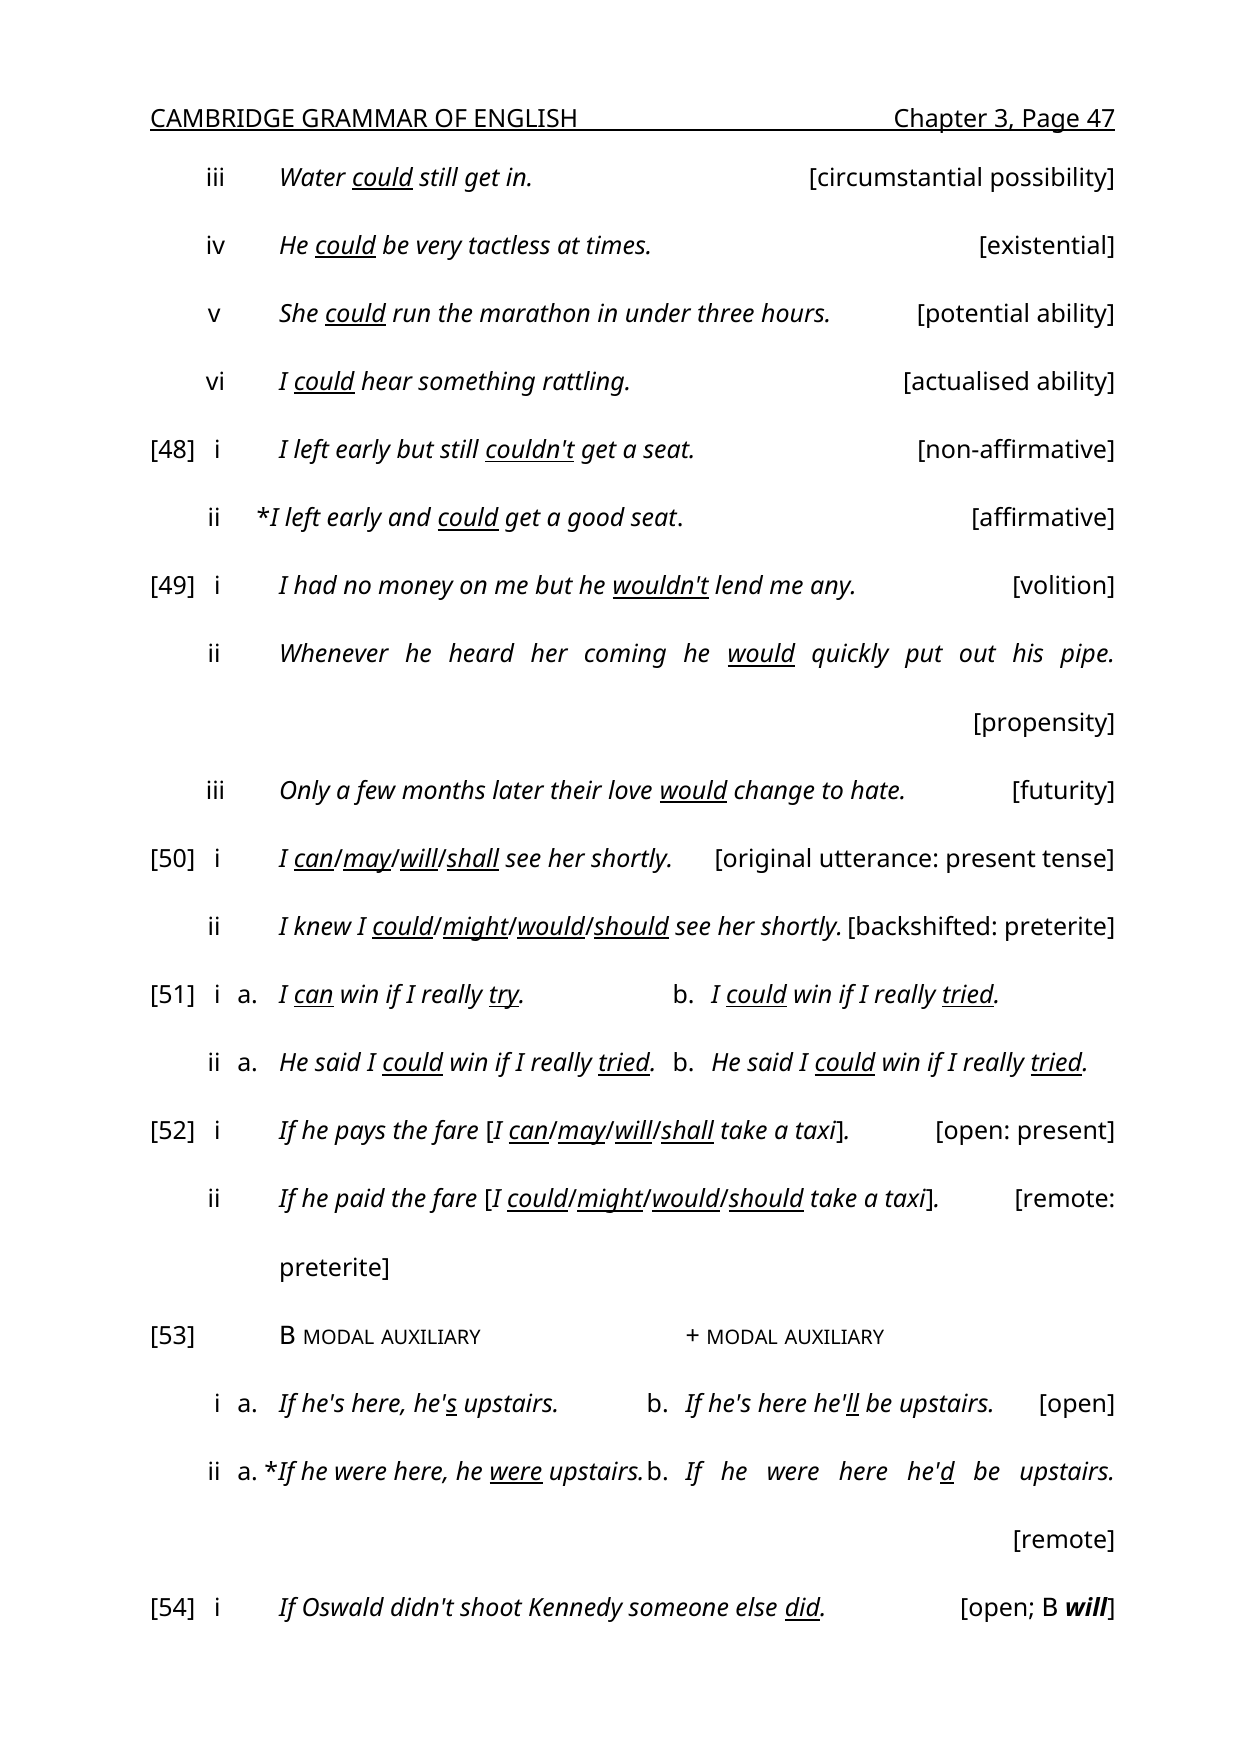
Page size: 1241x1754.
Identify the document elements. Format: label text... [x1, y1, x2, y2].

text ii *I left early and could get a good seat. [affirmative] [205, 500, 1115, 534]
text [49] i I had no money on me but he wouldn't lend me any. [volition] [150, 568, 1115, 602]
text [53] modal auxiliary + modal auxiliary [150, 1317, 1115, 1351]
text ii a. *If he were here, he were upstairs. b. If he were here he'd be upstairs. [remote] [205, 1454, 1115, 1556]
text [52] i If he pays the fare [I can/may/will/shall take a taxi]. [open: present] [150, 1113, 1115, 1147]
text ii If he paid the fare [I could/might/would/should take a taxi]. [remote: preterite] [205, 1181, 1115, 1283]
text [50] i I can/may/will/shall see her shortly. [original utterance: present tense] [150, 841, 1115, 874]
text i a. If he's here, he's upstairs. b. If he's here he'll be upstairs. [open] [205, 1386, 1115, 1419]
text ii Whenever he heard her coming he would quickly put out his pipe. [propensity] [205, 636, 1115, 738]
text iii Only a few months later their love would change to hate. [futurity] [205, 772, 1115, 806]
text vi I could hear something rattling. [actualised ability] [205, 364, 1115, 398]
text v She could run the marathon in under three hours. [potential ability] [205, 296, 1115, 329]
text iii Water could still get in. [circumstantial possibility] [205, 159, 1115, 193]
text iv He could be very tactless at times. [existential] [205, 227, 1115, 261]
text [54] i If Oswald didn't shoot Kennedy someone else did. [open; will] [150, 1590, 1115, 1624]
text [48] i I left early but still couldn't get a seat. [non-affirmative] [150, 432, 1115, 466]
text [51] i a. I can win if I really try. b. I could win if I really tried. [150, 977, 1115, 1011]
text ii I knew I could/might/would/should see her shortly. [backshifted: preterite] [205, 909, 1115, 943]
text ii a. He said I could win if I really tried. b. He said I could win if I really tried. [205, 1045, 1115, 1079]
